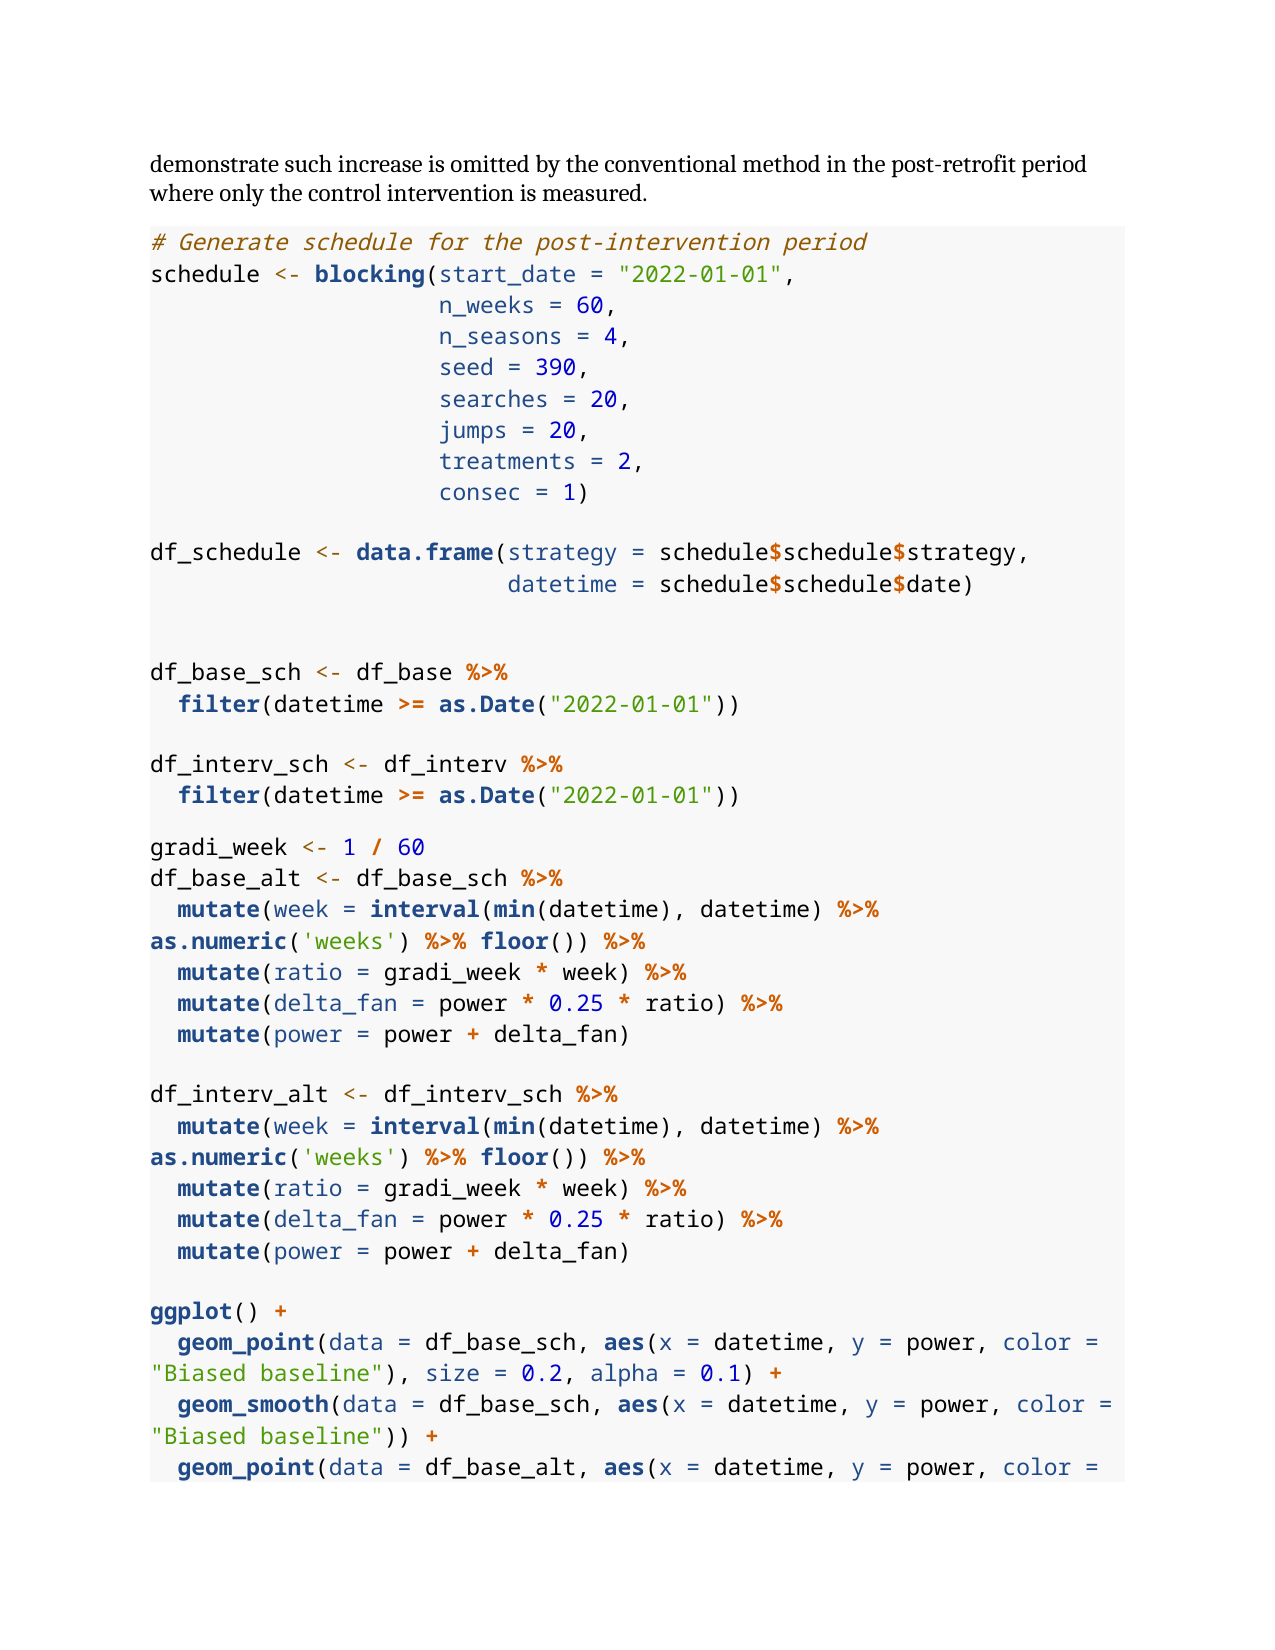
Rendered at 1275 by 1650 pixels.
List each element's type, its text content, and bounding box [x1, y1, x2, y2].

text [150, 150, 1125, 207]
text # Generate schedule for the post-intervention period schedule <- blocking(start_date = "2022-01-01", n_weeks = 60, n_seasons = 4, seed = 390, searches = 20, jumps = 20, treatments = 2, consec = 1) df_schedule <- data.frame(strategy = schedule$schedule$strategy, datetime = schedule$schedule$date) df_base_sch <- df_base %>% filter(datetime >= as.Date("2022-01-01")) df_interv_sch <- df_interv %>% filter(datetime >= as.Date("2022-01-01")) [150, 226, 1125, 810]
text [150, 831, 1125, 1482]
